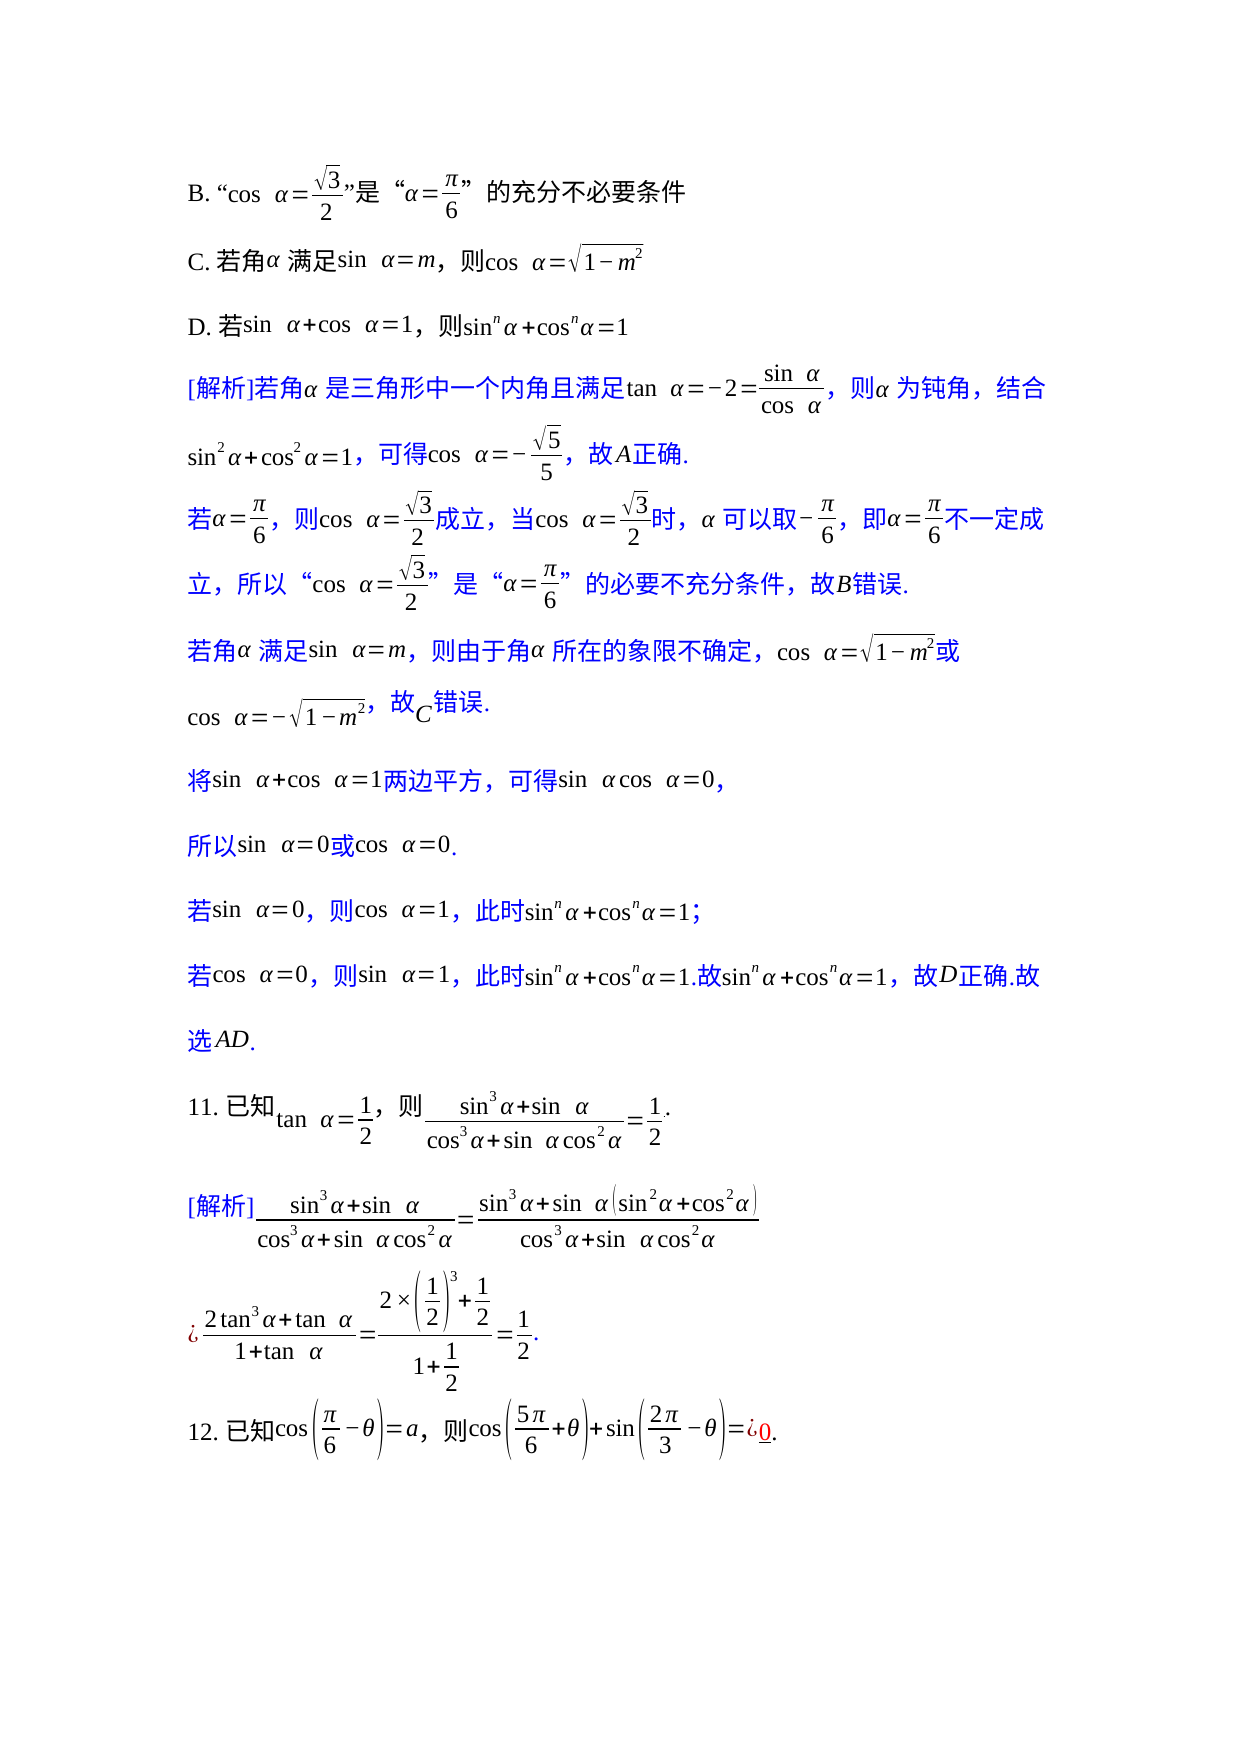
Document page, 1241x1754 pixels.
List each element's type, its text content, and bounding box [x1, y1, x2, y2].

text . [187, 1267, 1053, 1397]
text 若角 满足，则由于角 所在的象限不确定，或，故 错误. [187, 617, 1053, 747]
text [解析] [187, 1169, 1053, 1267]
text D. 若，则 [187, 292, 1053, 357]
text 若，则，此时.故，故 正确.故选. [187, 942, 1053, 1072]
text C. 若角 满足，则 [187, 227, 1053, 292]
text 11. 已知，则 . [187, 1072, 1053, 1169]
text 将 两边平方，可得， [187, 747, 1053, 812]
text 若，则，此时； [187, 877, 1053, 942]
text 所以 或. [187, 812, 1053, 877]
text 若，则 成立，当 时， 可以取，即 不一定成立，所以“”是“”的必要不充分条件，故 错误. [187, 487, 1053, 617]
text 12. 已知，则0. [187, 1397, 1053, 1462]
text B. “”是“”的充分不必要条件 [187, 162, 1053, 227]
text [解析]若角 是三角形中一个内角且满足，则 为钝角，结合，可得，故 正确. [187, 357, 1053, 487]
